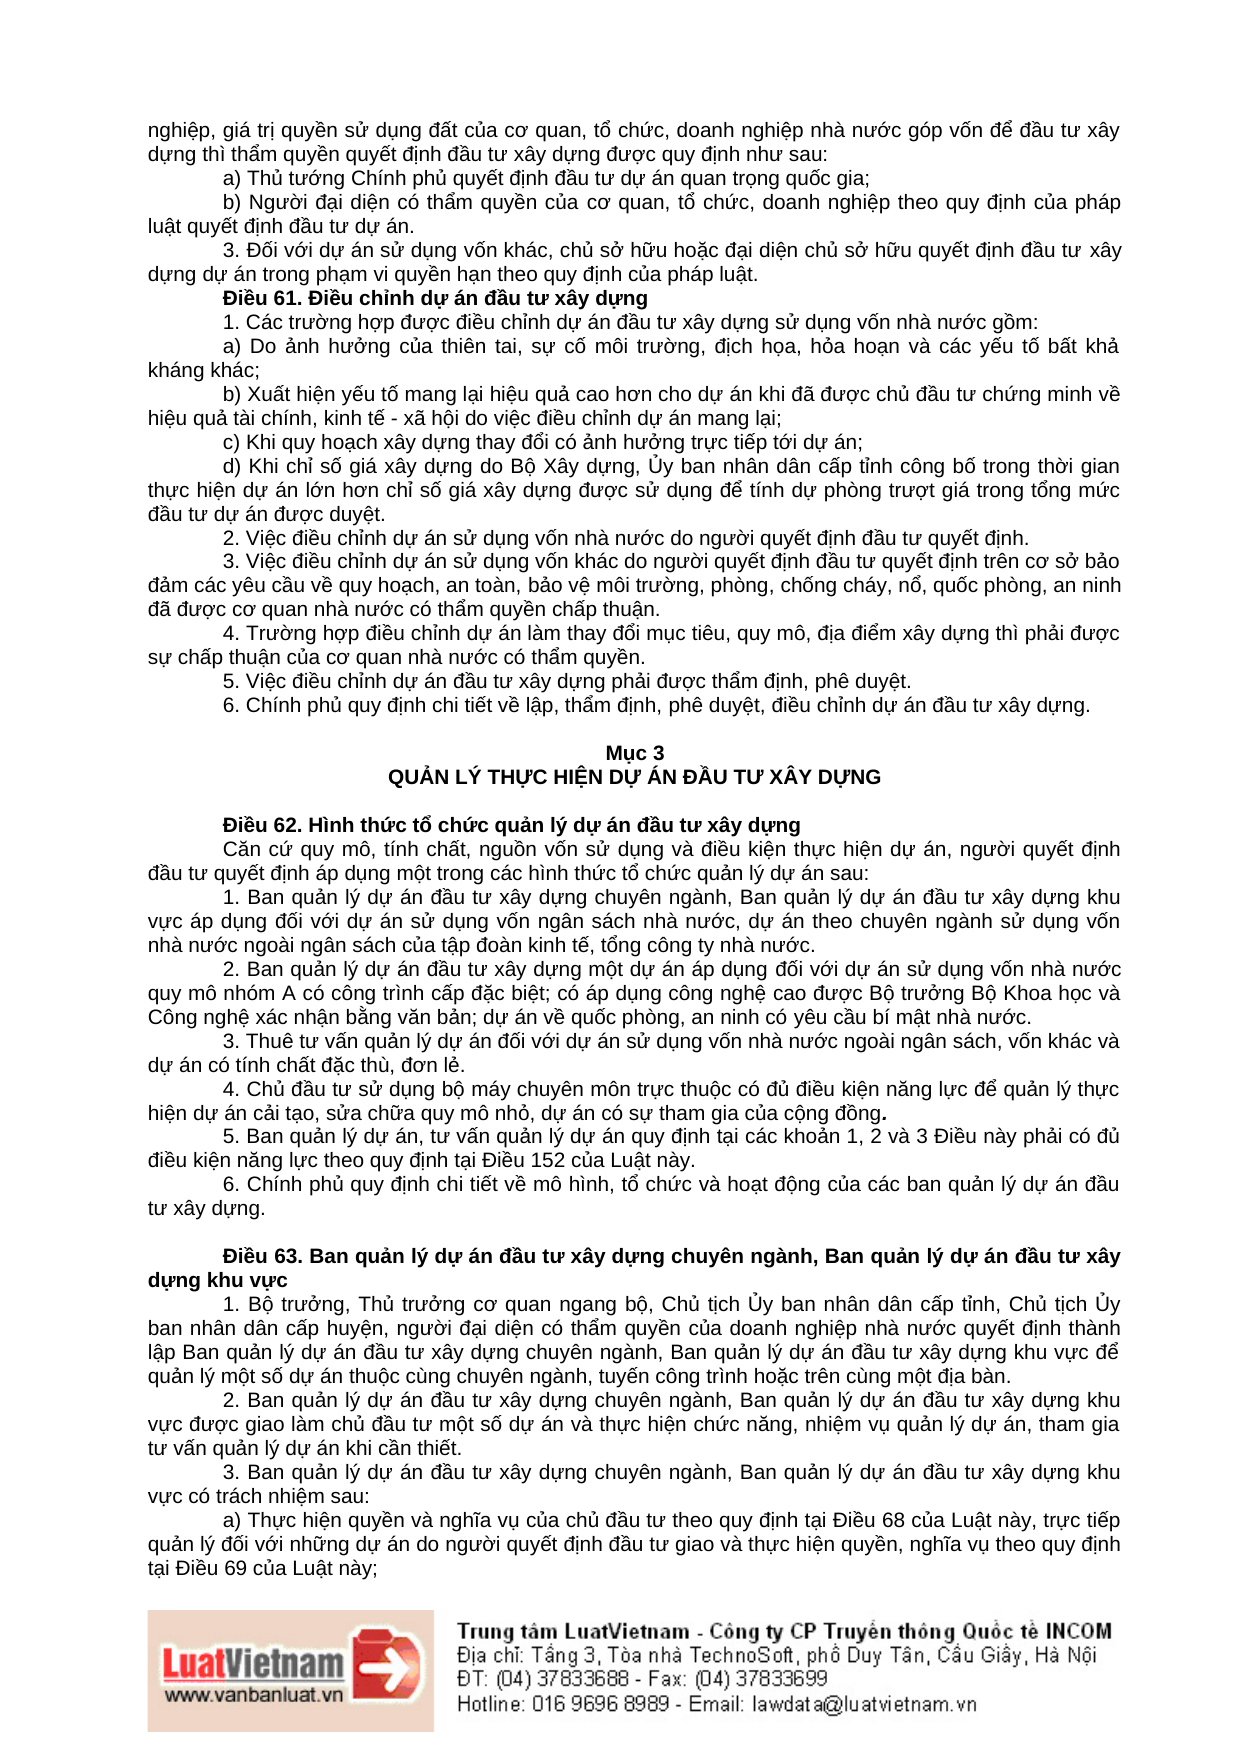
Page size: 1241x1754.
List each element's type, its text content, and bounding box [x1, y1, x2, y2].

text Điều 63. Ban quản lý dự án đầu tư xây dựng chuyên ngành, Ban quản lý dự án đầu tư xây dựng khu vực [148, 1244, 1122, 1292]
text Căn cứ quy mô, tính chất, nguồn vốn sử dụng và điều kiện thực hiện dự án, người quyết định đầu tư quyết định áp dụng một trong các hình thức tổ chức quản lý dự án sau: [148, 837, 1122, 885]
text c) Khi quy hoạch xây dựng thay đổi có ảnh hưởng trực tiếp tới dự án; [148, 429, 1122, 453]
text a) Thủ tướng Chính phủ quyết định đầu tư dự án quan trọng quốc gia; [148, 166, 1122, 190]
text 4. Trường hợp điều chỉnh dự án làm thay đổi mục tiêu, quy mô, địa điểm xây dựng thì phải được sự chấp thuận của cơ quan nhà nước có thẩm quyền. [148, 621, 1122, 669]
text d) Khi chỉ số giá xây dựng do Bộ Xây dựng, Ủy ban nhân dân cấp tỉnh công bố trong thời gian thực hiện dự án lớn hơn chỉ số giá xây dựng được sử dụng để tính dự phòng trượt giá trong tổng mức đầu tư dự án được duyệt. [148, 453, 1122, 525]
text b) Người đại diện có thẩm quyền của cơ quan, tổ chức, doanh nghiệp theo quy định của pháp luật quyết định đầu tư dự án. [148, 190, 1122, 238]
text 1. Các trường hợp được điều chỉnh dự án đầu tư xây dựng sử dụng vốn nhà nước gồm: [148, 310, 1122, 334]
text 3. Thuê tư vấn quản lý dự án đối với dự án sử dụng vốn nhà nước ngoài ngân sách, vốn khác và dự án có tính chất đặc thù, đơn lẻ. [148, 1028, 1122, 1076]
text Điều 61. Điều chỉnh dự án đầu tư xây dựng [148, 286, 1122, 310]
text 6. Chính phủ quy định chi tiết về lập, thẩm định, phê duyệt, điều chỉnh dự án đầu tư xây dựng. [148, 693, 1122, 717]
text a) Do ảnh hưởng của thiên tai, sự cố môi trường, địch họa, hỏa hoạn và các yếu tố bất khả kháng khác; [148, 334, 1122, 382]
text 2. Việc điều chỉnh dự án sử dụng vốn nhà nước do người quyết định đầu tư quyết định. [148, 525, 1122, 549]
text 1. Ban quản lý dự án đầu tư xây dựng chuyên ngành, Ban quản lý dự án đầu tư xây dựng khu vực áp dụng đối với dự án sử dụng vốn ngân sách nhà nước, dự án theo chuyên ngành sử dụng vốn nhà nước ngoài ngân sách của tập đoàn kinh tế, tổng công ty nhà nước. [148, 885, 1122, 957]
text 2. Ban quản lý dự án đầu tư xây dựng chuyên ngành, Ban quản lý dự án đầu tư xây dựng khu vực được giao làm chủ đầu tư một số dự án và thực hiện chức năng, nhiệm vụ quản lý dự án, tham gia tư vấn quản lý dự án khi cần thiết. [148, 1388, 1122, 1460]
text 1. Bộ trưởng, Thủ trưởng cơ quan ngang bộ, Chủ tịch Ủy ban nhân dân cấp tỉnh, Chủ tịch Ủy ban nhân dân cấp huyện, người đại diện có thẩm quyền của doanh nghiệp nhà nước quyết định thành lập Ban quản lý dự án đầu tư xây dựng chuyên ngành, Ban quản lý dự án đầu tư xây dựng khu vực để quản lý một số dự án thuộc cùng chuyên ngành, tuyến công trình hoặc trên cùng một địa bàn. [148, 1292, 1122, 1388]
text 6. Chính phủ quy định chi tiết về mô hình, tổ chức và hoạt động của các ban quản lý dự án đầu tư xây dựng. [148, 1172, 1122, 1220]
text b) Xuất hiện yếu tố mang lại hiệu quả cao hơn cho dự án khi đã được chủ đầu tư chứng minh về hiệu quả tài chính, kinh tế - xã hội do việc điều chỉnh dự án mang lại; [148, 382, 1122, 429]
text 3. Ban quản lý dự án đầu tư xây dựng chuyên ngành, Ban quản lý dự án đầu tư xây dựng khu vực có trách nhiệm sau: [148, 1460, 1122, 1508]
text 5. Ban quản lý dự án, tư vấn quản lý dự án quy định tại các khoản 1, 2 và 3 Điều này phải có đủ điều kiện năng lực theo quy định tại Điều 152 của Luật này. [148, 1124, 1122, 1172]
text QUẢN LÝ THỰC HIỆN DỰ ÁN ĐẦU TƯ XÂY DỰNG [148, 765, 1122, 789]
text Điều 62. Hình thức tổ chức quản lý dự án đầu tư xây dựng [148, 813, 1122, 837]
text 5. Việc điều chỉnh dự án đầu tư xây dựng phải được thẩm định, phê duyệt. [148, 669, 1122, 693]
text 4. Chủ đầu tư sử dụng bộ máy chuyên môn trực thuộc có đủ điều kiện năng lực để quản lý thực hiện dự án cải tạo, sửa chữa quy mô nhỏ, dự án có sự tham gia của cộng đồng. [148, 1076, 1122, 1124]
text 2. Ban quản lý dự án đầu tư xây dựng một dự án áp dụng đối với dự án sử dụng vốn nhà nước quy mô nhóm A có công trình cấp đặc biệt; có áp dụng công nghệ cao được Bộ trưởng Bộ Khoa học và Công nghệ xác nhận bằng văn bản; dự án về quốc phòng, an ninh có yêu cầu bí mật nhà nước. [148, 957, 1122, 1028]
picture [147, 1610, 1122, 1732]
text 3. Việc điều chỉnh dự án sử dụng vốn khác do người quyết định đầu tư quyết định trên cơ sở bảo đảm các yêu cầu về quy hoạch, an toàn, bảo vệ môi trường, phòng, chống cháy, nổ, quốc phòng, an ninh đã được cơ quan nhà nước có thẩm quyền chấp thuận. [148, 549, 1122, 621]
text 3. Đối với dự án sử dụng vốn khác, chủ sở hữu hoặc đại diện chủ sở hữu quyết định đầu tư xây dựng dự án trong phạm vi quyền hạn theo quy định của pháp luật. [148, 238, 1122, 286]
text a) Thực hiện quyền và nghĩa vụ của chủ đầu tư theo quy định tại Điều 68 của Luật này, trực tiếp quản lý đối với những dự án do người quyết định đầu tư giao và thực hiện quyền, nghĩa vụ theo quy định tại Điều 69 của Luật này; [148, 1508, 1122, 1579]
text Mục 3 [148, 741, 1122, 765]
